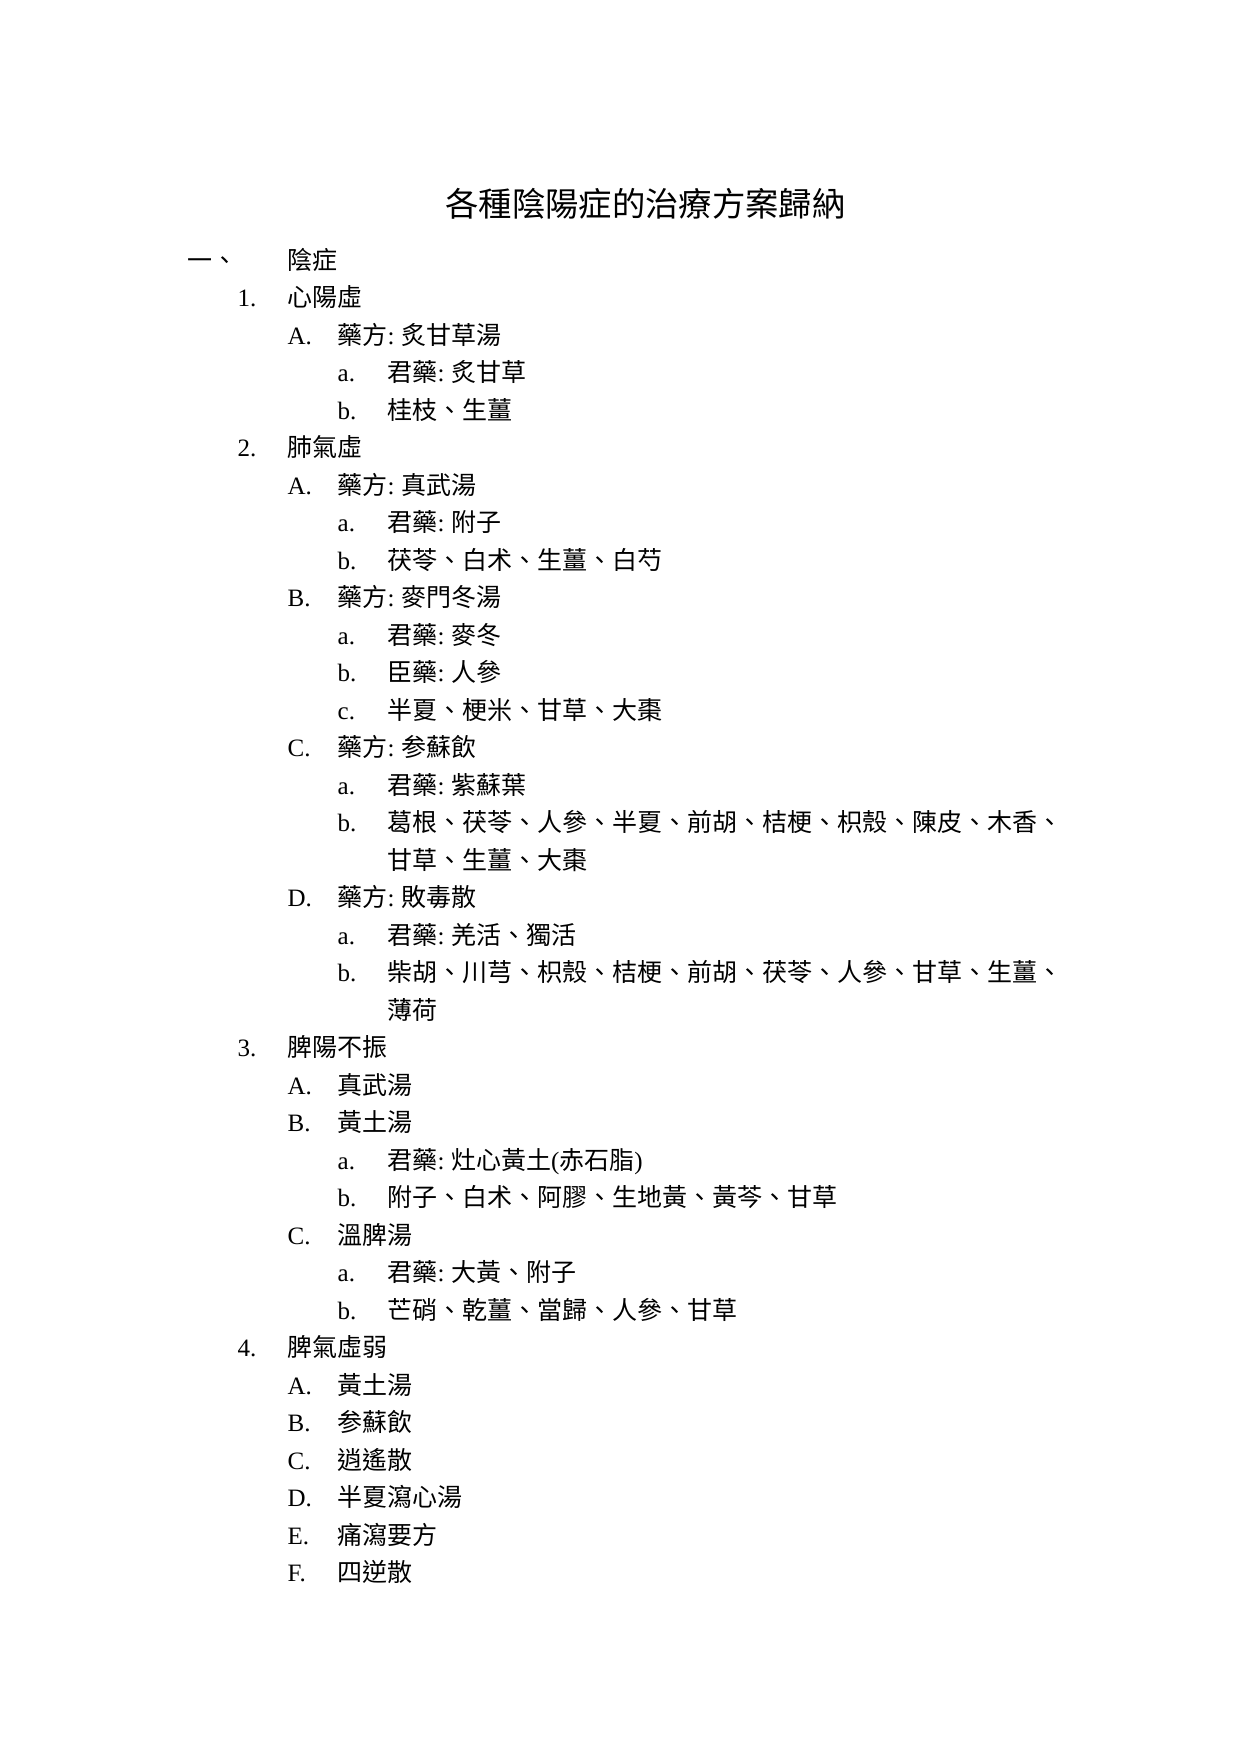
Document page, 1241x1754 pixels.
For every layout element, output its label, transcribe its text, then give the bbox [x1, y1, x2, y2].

list 各種陰陽症的治療方案歸納 [237, 164, 1053, 239]
list 君藥: 附子 [337, 502, 1053, 539]
list 逍遙散 [287, 1439, 1053, 1477]
list 黃土湯 [287, 1364, 1053, 1402]
list 藥方: 参蘇飲 [287, 727, 1053, 764]
list 君藥: 炙甘草 [337, 352, 1053, 389]
list 心陽虛 [237, 277, 1053, 314]
list 芒硝、乾薑、當歸、人參、甘草 [337, 1289, 1053, 1327]
list 君藥: 紫蘇葉 [337, 764, 1053, 802]
list 臣藥: 人參 [337, 652, 1053, 689]
list 君藥: 羌活、獨活 [337, 914, 1053, 952]
list 藥方: 敗毒散 [287, 877, 1053, 914]
list 黃土湯 [287, 1102, 1053, 1139]
list 君藥: 麥冬 [337, 614, 1053, 652]
list 四逆散 [287, 1552, 1053, 1589]
list 柴胡、川芎、枳殼、桔梗、前胡、茯苓、人參、甘草、生薑、薄荷 [337, 952, 1053, 1027]
list 藥方: 炙甘草湯 [287, 314, 1053, 352]
list 陰症 [187, 239, 1053, 277]
list 葛根、茯苓、人參、半夏、前胡、桔梗、枳殼、陳皮、木香、甘草、生薑、大棗 [337, 802, 1053, 877]
list 半夏瀉心湯 [287, 1477, 1053, 1514]
list 肺氣虛 [237, 427, 1053, 464]
list 藥方: 真武湯 [287, 464, 1053, 502]
list 君藥: 灶心黃土(赤石脂) [337, 1139, 1053, 1177]
list 附子、白术、阿膠、生地黃、黃芩、甘草 [337, 1177, 1053, 1214]
list 脾陽不振 [237, 1027, 1053, 1064]
list 桂枝、生薑 [337, 389, 1053, 427]
list 君藥: 大黃、附子 [337, 1252, 1053, 1289]
list 脾氣虛弱 [237, 1327, 1053, 1364]
list 茯苓、白术、生薑、白芍 [337, 539, 1053, 577]
list 参蘇飲 [287, 1402, 1053, 1439]
list 藥方: 麥門冬湯 [287, 577, 1053, 614]
list 半夏、梗米、甘草、大棗 [337, 689, 1053, 727]
list 痛瀉要方 [287, 1514, 1053, 1552]
list 真武湯 [287, 1064, 1053, 1102]
list 溫脾湯 [287, 1214, 1053, 1252]
